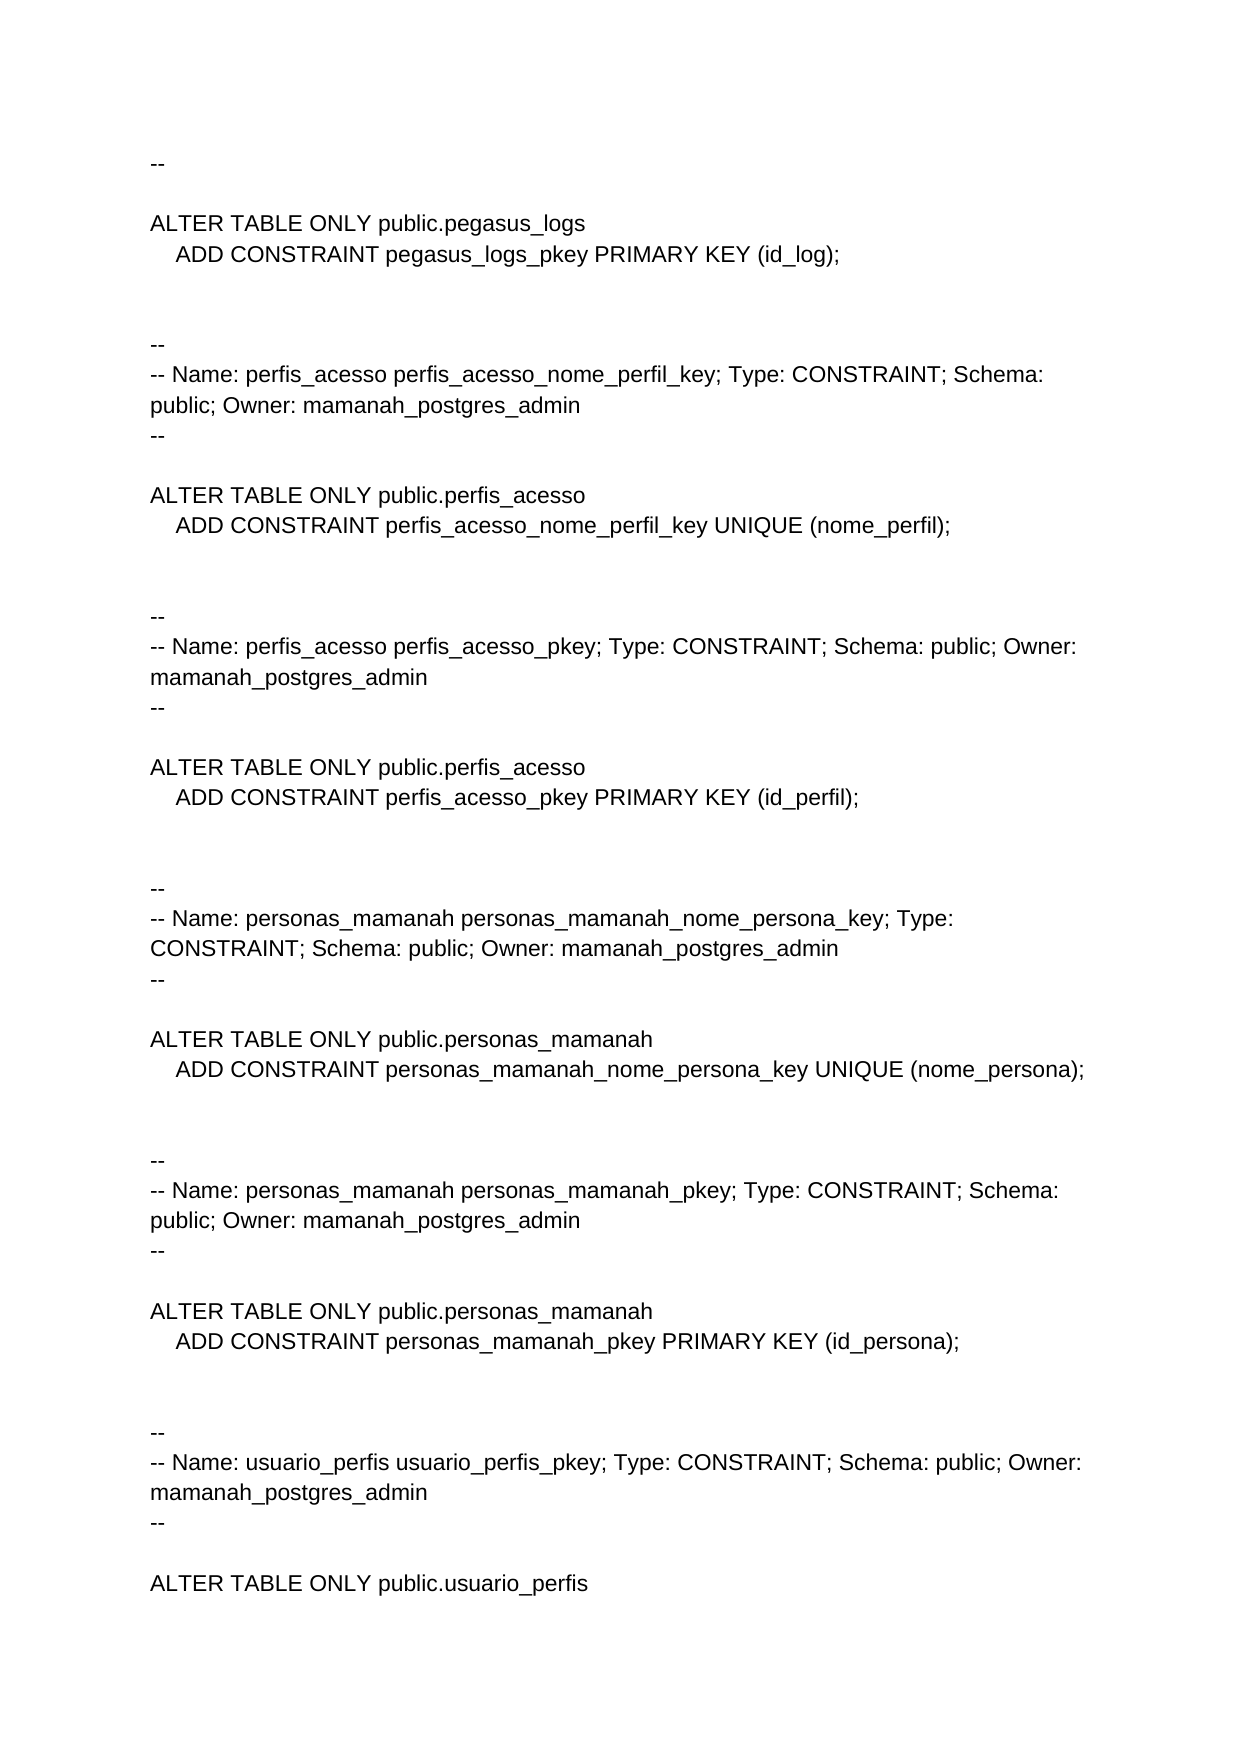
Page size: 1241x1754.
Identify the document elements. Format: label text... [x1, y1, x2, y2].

text ADD CONSTRAINT perfis_acesso_pkey PRIMARY KEY (id_perfil); [150, 784, 1090, 811]
text -- [150, 422, 1090, 448]
text -- Name: perfis_acesso perfis_acesso_pkey; Type: CONSTRAINT; Schema: public; Owner: mamanah_postgres_admin [150, 633, 1090, 690]
text ALTER TABLE ONLY public.personas_mamanah [150, 1026, 1090, 1052]
text -- [150, 1509, 1090, 1536]
text -- Name: personas_mamanah personas_mamanah_nome_persona_key; Type: CONSTRAINT; Schema: public; Owner: mamanah_postgres_admin [150, 905, 1090, 962]
text ALTER TABLE ONLY public.perfis_acesso [150, 754, 1090, 781]
text -- Name: perfis_acesso perfis_acesso_nome_perfil_key; Type: CONSTRAINT; Schema: public; Owner: mamanah_postgres_admin [150, 361, 1090, 418]
text -- Name: personas_mamanah personas_mamanah_pkey; Type: CONSTRAINT; Schema: public; Owner: mamanah_postgres_admin [150, 1177, 1090, 1234]
text -- [150, 875, 1090, 901]
text -- [150, 694, 1090, 720]
text ADD CONSTRAINT personas_mamanah_nome_persona_key UNIQUE (nome_persona); [150, 1056, 1090, 1083]
text -- [150, 1147, 1090, 1173]
text ALTER TABLE ONLY public.usuario_perfis [150, 1570, 1090, 1596]
text ALTER TABLE ONLY public.pegasus_logs [150, 210, 1090, 237]
text ALTER TABLE ONLY public.personas_mamanah [150, 1298, 1090, 1324]
text -- [150, 1419, 1090, 1445]
text -- [150, 150, 1090, 176]
text ADD CONSTRAINT perfis_acesso_nome_perfil_key UNIQUE (nome_perfil); [150, 512, 1090, 539]
text ALTER TABLE ONLY public.perfis_acesso [150, 482, 1090, 509]
text -- Name: usuario_perfis usuario_perfis_pkey; Type: CONSTRAINT; Schema: public; Owner: mamanah_postgres_admin [150, 1449, 1090, 1506]
text ADD CONSTRAINT personas_mamanah_pkey PRIMARY KEY (id_persona); [150, 1328, 1090, 1354]
text -- [150, 966, 1090, 992]
text -- [150, 1237, 1090, 1264]
text -- [150, 603, 1090, 629]
text ADD CONSTRAINT pegasus_logs_pkey PRIMARY KEY (id_log); [150, 241, 1090, 267]
text -- [150, 331, 1090, 358]
